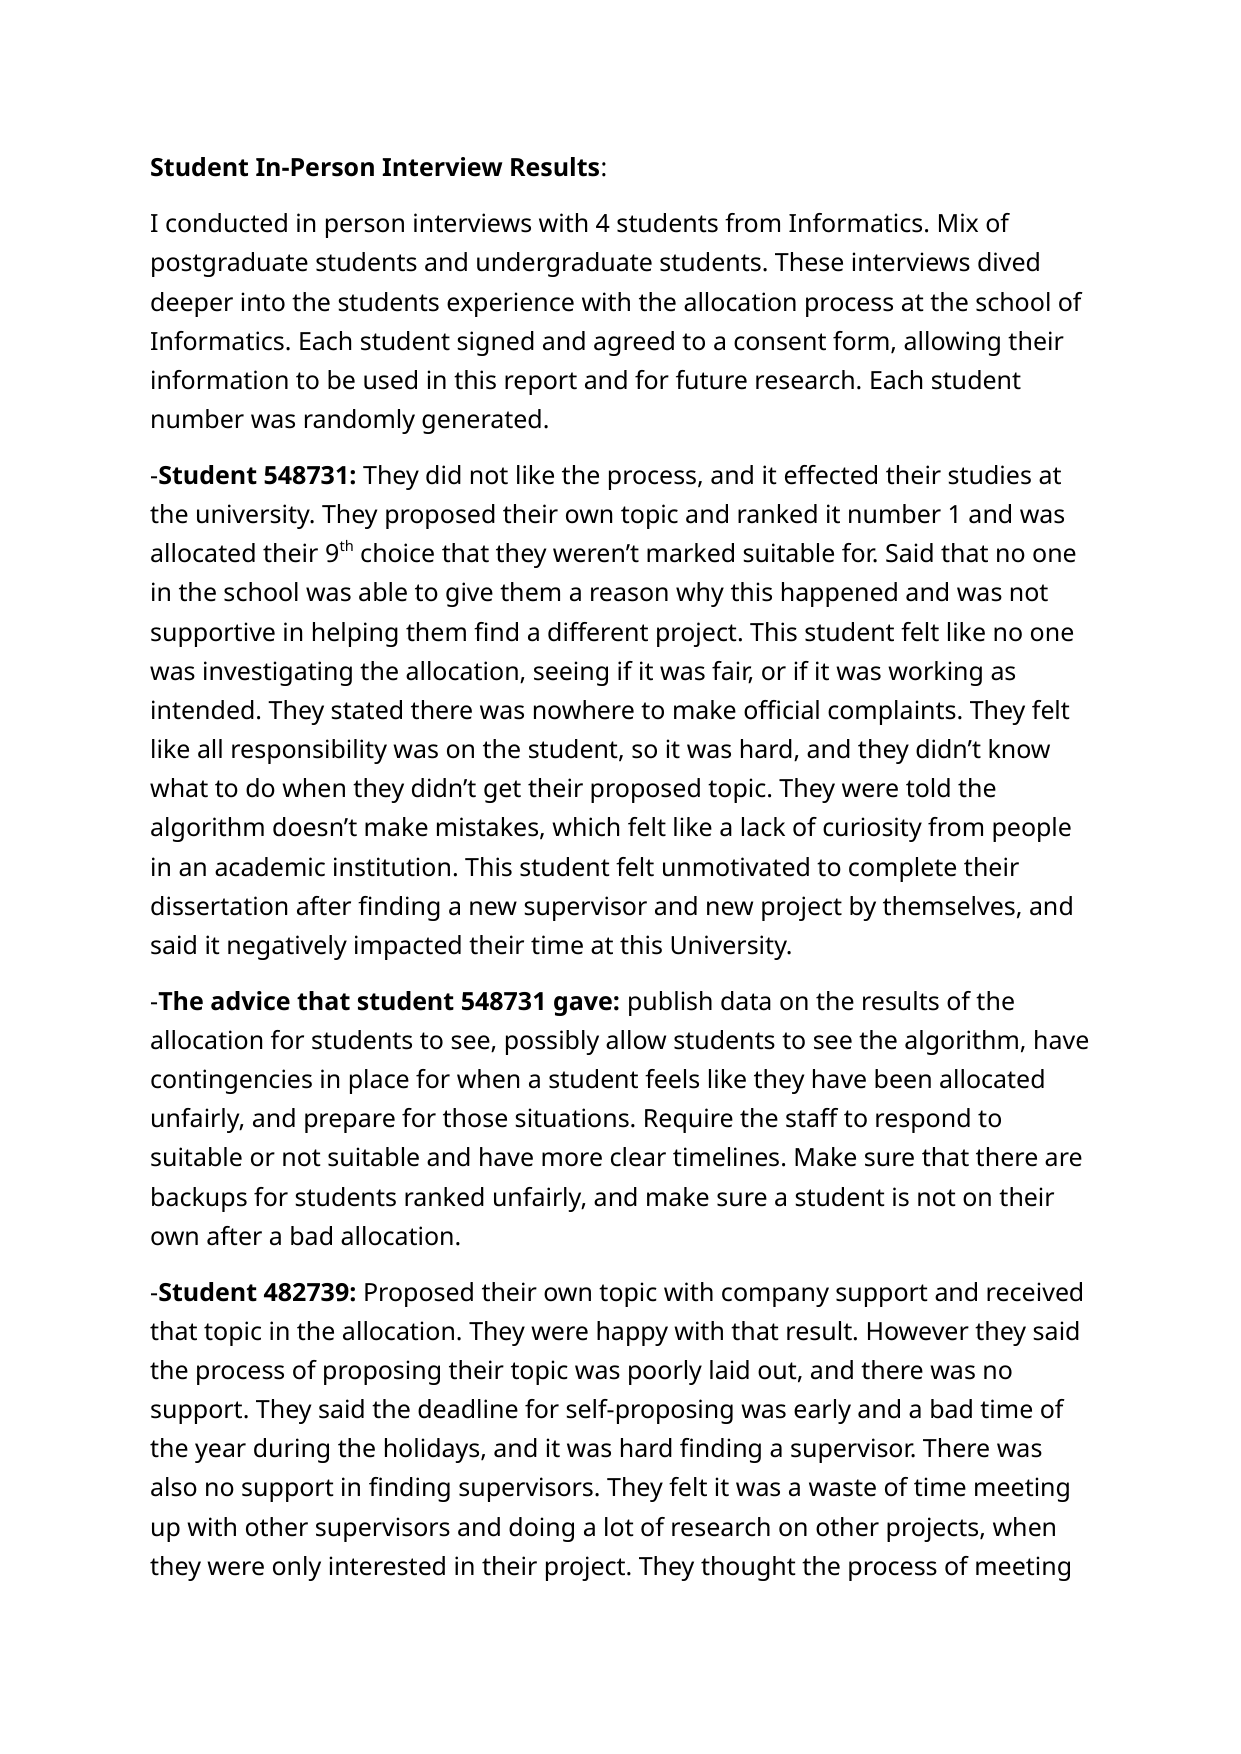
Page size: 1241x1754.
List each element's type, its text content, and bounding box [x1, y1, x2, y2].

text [150, 1274, 1090, 1582]
text -Student 548731: They did not like the process, and it effected their studies at the university. They proposed their own topic and ranked it number 1 and was allocated their 9th choice that they weren’t marked suitable for. Said that no one in the school was able to give them a reason why this happened and was not supportive in helping them find a different project. This student felt like no one was investigating the allocation, seeing if it was fair, or if it was working as intended. They stated there was nowhere to make official complaints. They felt like all responsibility was on the student, so it was hard, and they didn’t know what to do when they didn’t get their proposed topic. They were told the algorithm doesn’t make mistakes, which felt like a lack of curiosity from people in an academic institution. This student felt unmotivated to complete their dissertation after finding a new supervisor and new project by themselves, and said it negatively impacted their time at this University. [150, 457, 1090, 962]
text I conducted in person interviews with 4 students from Informatics. Mix of postgraduate students and undergraduate students. These interviews dived deeper into the students experience with the allocation process at the school of Informatics. Each student signed and agreed to a consent form, allowing their information to be used in this report and for future research. Each student number was randomly generated. [150, 206, 1090, 436]
text -The advice that student 548731 gave: publish data on the results of the allocation for students to see, possibly allow students to see the algorithm, have contingencies in place for when a student feels like they have been allocated unfairly, and prepare for those situations. Require the staff to respond to suitable or not suitable and have more clear timelines. Make sure that there are backups for students ranked unfairly, and make sure a student is not on their own after a bad allocation. [150, 983, 1090, 1252]
text Student In-Person Interview Results: [150, 150, 1090, 184]
